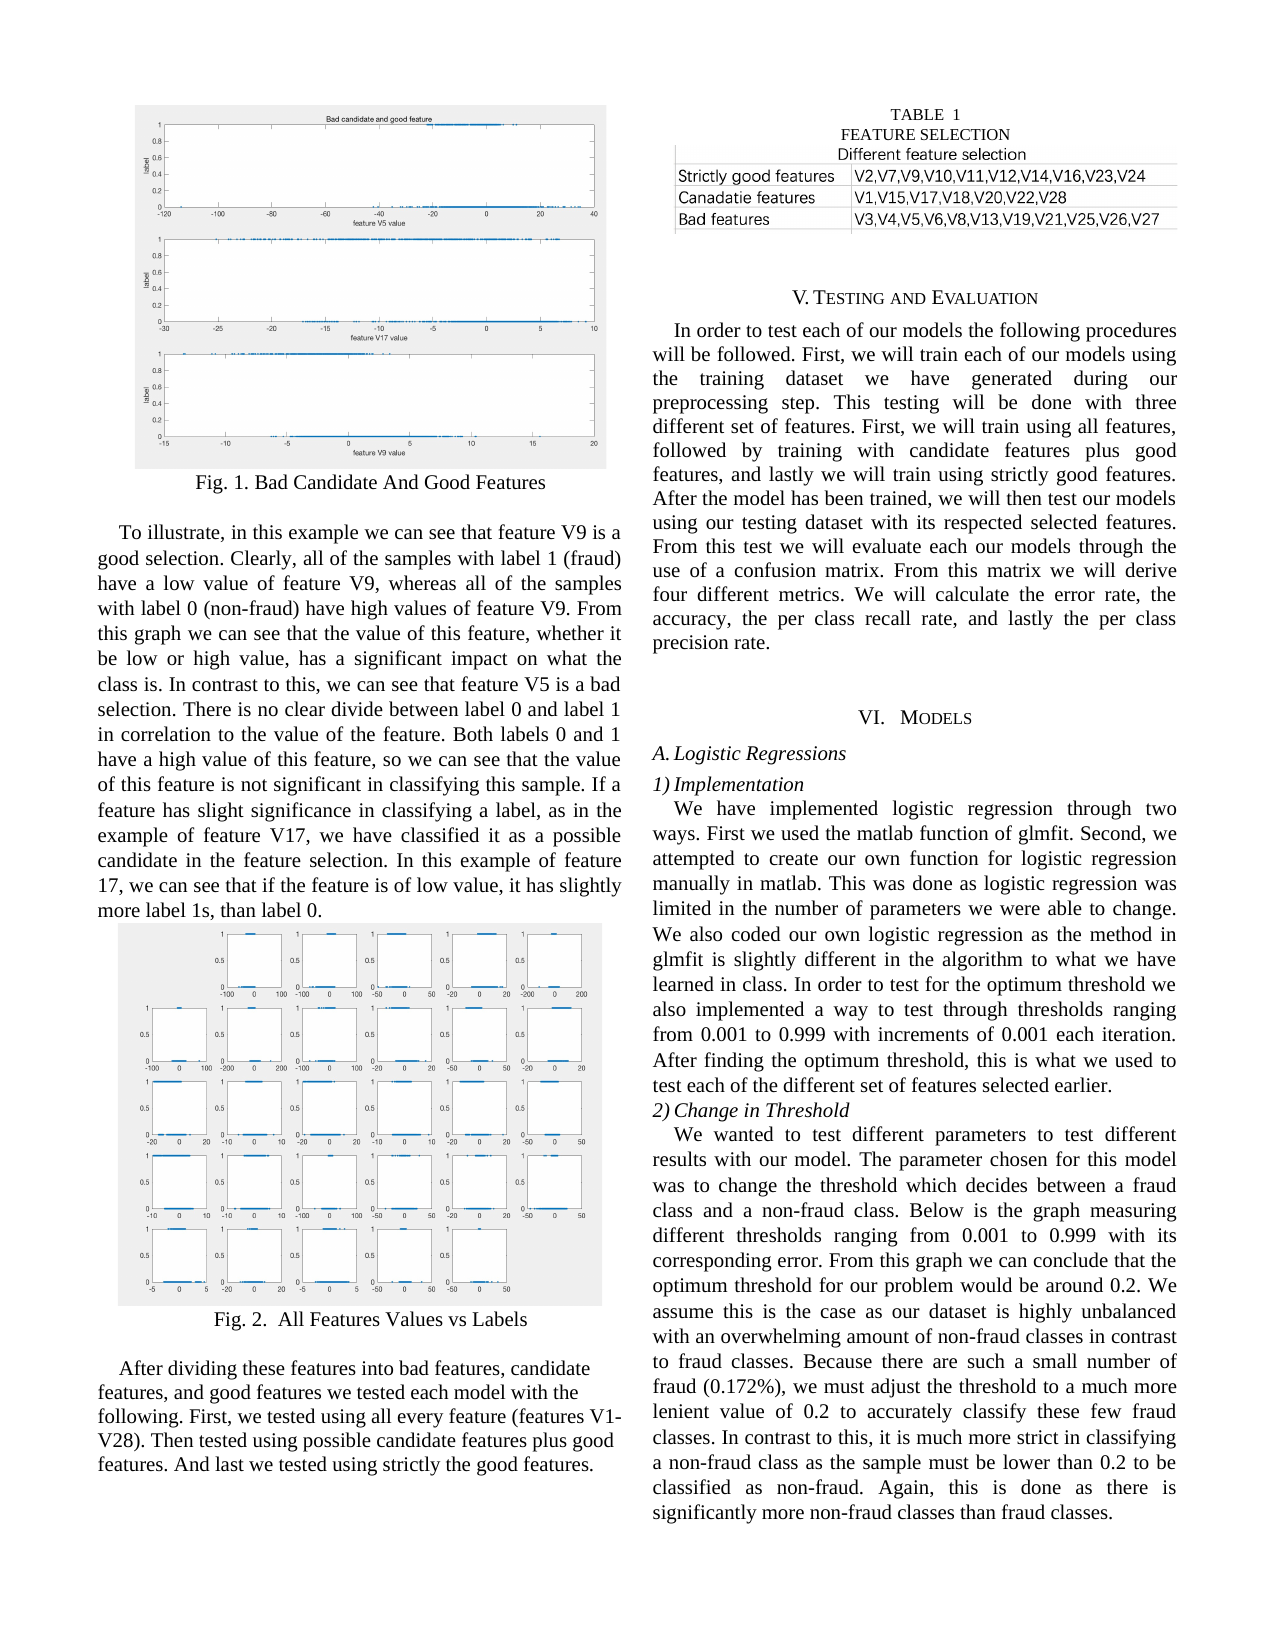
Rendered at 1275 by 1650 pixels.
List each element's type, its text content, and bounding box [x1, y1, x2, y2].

text In order to test each of our models the following procedures will be followed. First, we will train each of our models using the training dataset we have generated during our preprocessing step. This testing will be done with three different set of features. First, we will train using all features, followed by training with candidate features plus good features, and lastly we will train using strictly good features. After the model has been trained, we will then test our models using our testing dataset with its respected selected features. From this test we will evaluate each our models through the use of a confusion matrix. From this matrix we will derive four different metrics. We will calculate the error rate, the accuracy, the per class recall rate, and lastly the per class precision rate. [652, 317, 1177, 654]
text Fig. 1. Bad Candidate And Good Features [97, 470, 622, 494]
subtitle Logistic Regressions [652, 741, 1177, 765]
picture [673, 145, 1178, 234]
text We have implemented logistic regression through two ways. First we used the matlab function of glmfit. Second, we attempted to create our own function for logistic regression manually in matlab. This was done as logistic regression was limited in the number of parameters we were able to change. We also coded our own logistic regression as the method in glmfit is slightly different in the algorithm to what we have learned in class. In order to test for the optimum threshold we also implemented a way to test through thresholds ranging from 0.001 to 0.999 with increments of 0.001 each iteration. After finding the optimum threshold, this is what we used to test each of the different set of features selected earlier. [652, 796, 1177, 1097]
subtitle Change in Threshold [652, 1098, 1177, 1122]
text TABLE 1 [652, 105, 1177, 124]
subtitle Testing and Evaluation [652, 285, 1177, 309]
text After dividing these features into bad features, candidate features, and good features we tested each model with the following. First, we tested using all every feature (features V1-V28). Then tested using possible candidate features plus good features. And last we tested using strictly the good features. [97, 1356, 622, 1476]
subtitle Models [652, 704, 1177, 729]
picture [134, 105, 607, 469]
picture [117, 923, 603, 1306]
text Fig. 2. All Features Values vs Labels [97, 1307, 622, 1331]
text To illustrate, in this example we can see that feature V9 is a good selection. Clearly, all of the samples with label 1 (fraud) have a low value of feature V9, whereas all of the samples with label 0 (non-fraud) have high values of feature V9. From this graph we can see that the value of this feature, whether it be low or high value, has a significant impact on what the class is. In contrast to this, we can see that feature V5 is a bad selection. There is no clear divide between label 0 and label 1 in correlation to the value of the feature. Both labels 0 and 1 have a high value of this feature, so we can see that the value of this feature is not significant in classifying this sample. If a feature has slight significance in classifying a label, as in the example of feature V17, we have classified it as a possible candidate in the feature selection. In this example of feature 17, we can see that if the feature is of low value, it has slightly more label 1s, than label 0. [97, 520, 622, 922]
text FEATURE SELECTION [652, 125, 1177, 144]
subtitle Implementation [652, 771, 1177, 796]
text We wanted to test different parameters to test different results with our model. The parameter chosen for this model was to change the threshold which decides between a fraud class and a non-fraud class. Below is the graph measuring different thresholds ranging from 0.001 to 0.999 with its corresponding error. From this graph we can conclude that the optimum threshold for our problem would be around 0.2. We assume this is the case as our dataset is highly unbalanced with an overwhelming amount of non-fraud classes in contrast to fraud classes. Because there are such a small number of fraud (0.172%), we must adjust the threshold to a much more lenient value of 0.2 to accurately classify these few fraud classes. In contrast to this, it is much more strict in classifying a non-fraud class as the sample must be lower than 0.2 to be classified as non-fraud. Again, this is done as there is significantly more non-fraud classes than fraud classes. [652, 1122, 1177, 1524]
